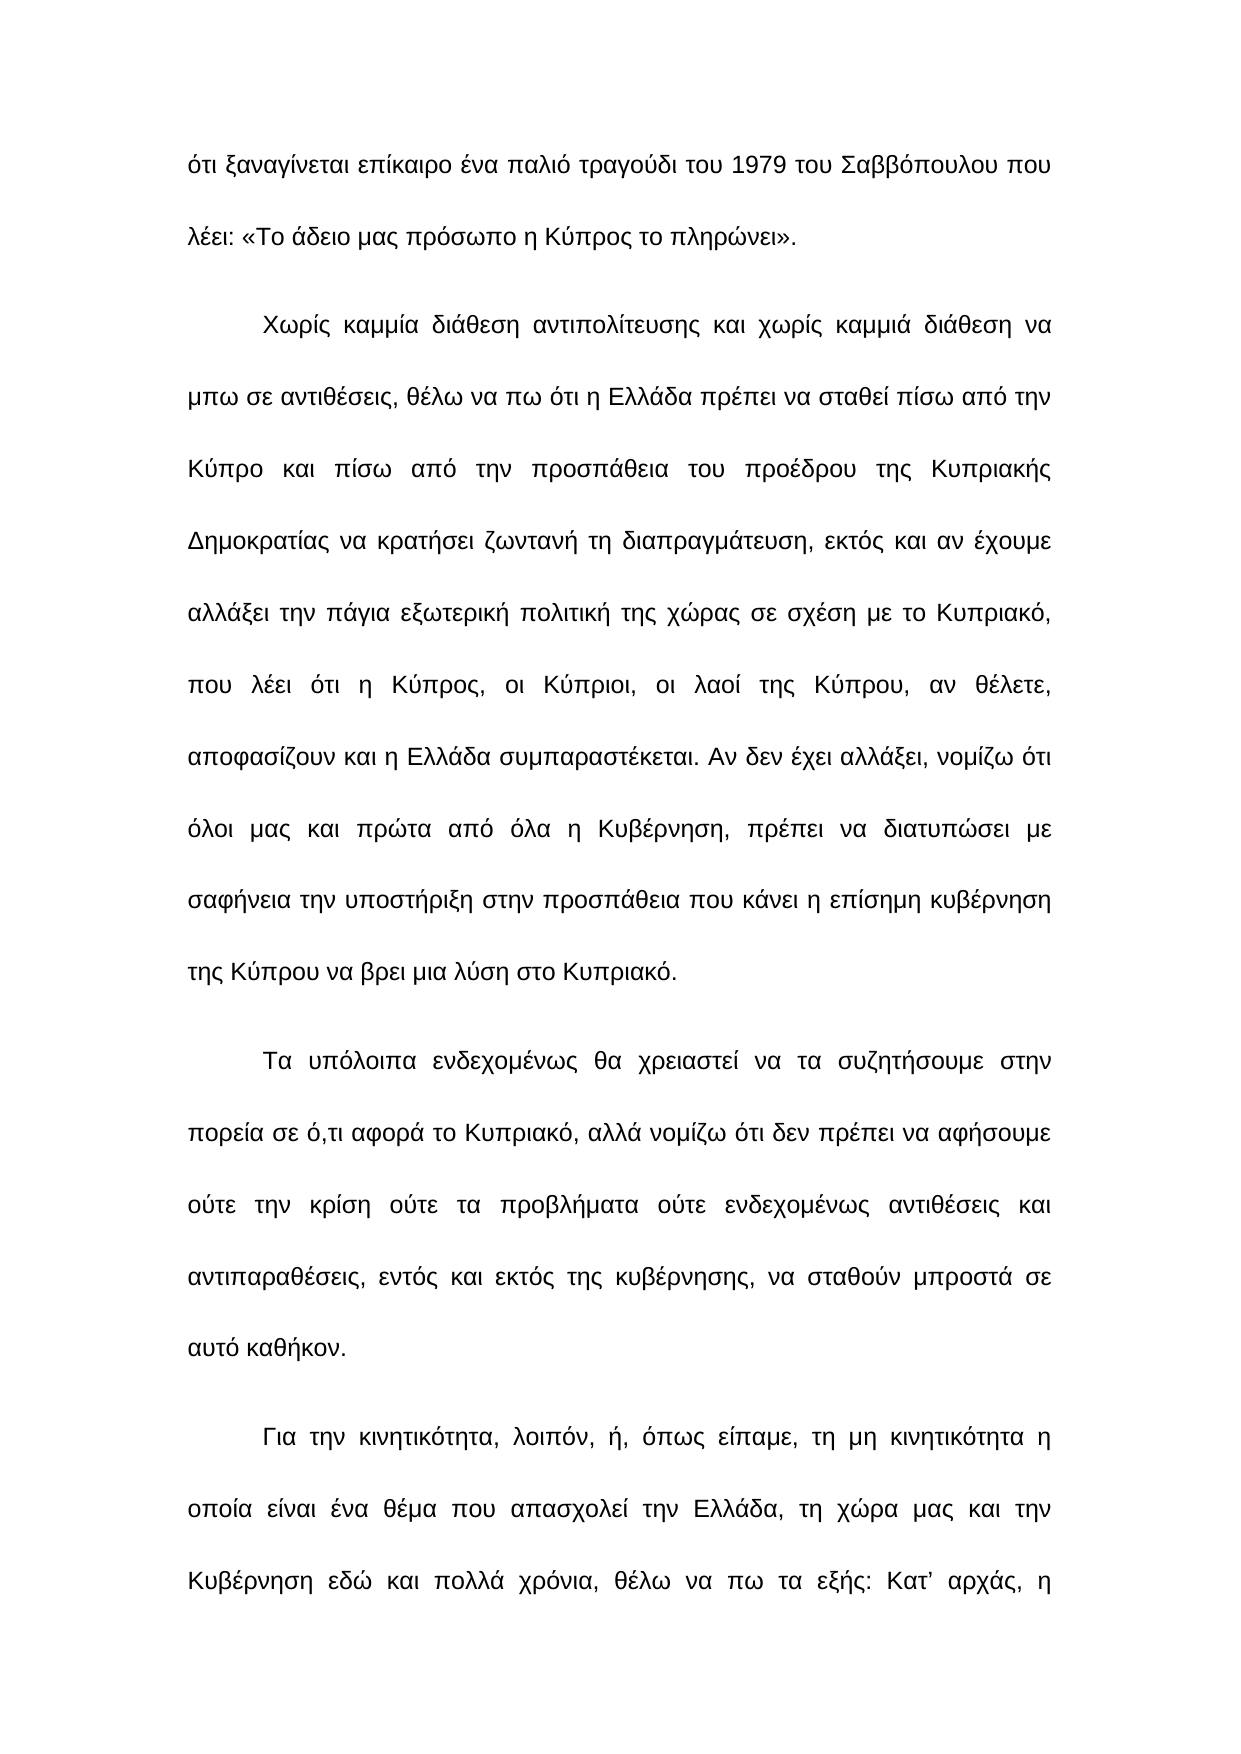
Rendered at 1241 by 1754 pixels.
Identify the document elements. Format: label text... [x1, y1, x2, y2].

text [187, 1422, 1053, 1594]
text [187, 150, 1053, 251]
text Τα υπόλοιπα ενδεχομένως θα χρειαστεί να τα συζητήσουμε στην πορεία σε ό,τι αφορά το Κυπριακό, αλλά νομίζω ότι δεν πρέπει να αφήσουμε ούτε την κρίση ούτε τα προβλήματα ούτε ενδεχομένως αντιθέσεις και αντιπαραθέσεις, εντός και εκτός της κυβέρνησης, να σταθούν μπροστά σε αυτό καθήκον. [187, 1046, 1053, 1362]
text Χωρίς καμμία διάθεση αντιπολίτευσης και χωρίς καμμιά διάθεση να μπω σε αντιθέσεις, θέλω να πω ότι η Ελλάδα πρέπει να σταθεί πίσω από την Κύπρο και πίσω από την προσπάθεια του προέδρου της Κυπριακής Δημοκρατίας να κρατήσει ζωντανή τη διαπραγμάτευση, εκτός και αν έχουμε αλλάξει την πάγια εξωτερική πολιτική της χώρας σε σχέση με το Κυπριακό, που λέει ότι η Κύπρος, οι Κύπριοι, οι λαοί της Κύπρου, αν θέλετε, αποφασίζουν και η Ελλάδα συμπαραστέκεται. Αν δεν έχει αλλάξει, νομίζω ότι όλοι μας και πρώτα από όλα η Κυβέρνηση, πρέπει να διατυπώσει με σαφήνεια την υποστήριξη στην προσπάθεια που κάνει η επίσημη κυβέρνηση της Κύπρου να βρει μια λύση στο Κυπριακό. [187, 310, 1053, 986]
